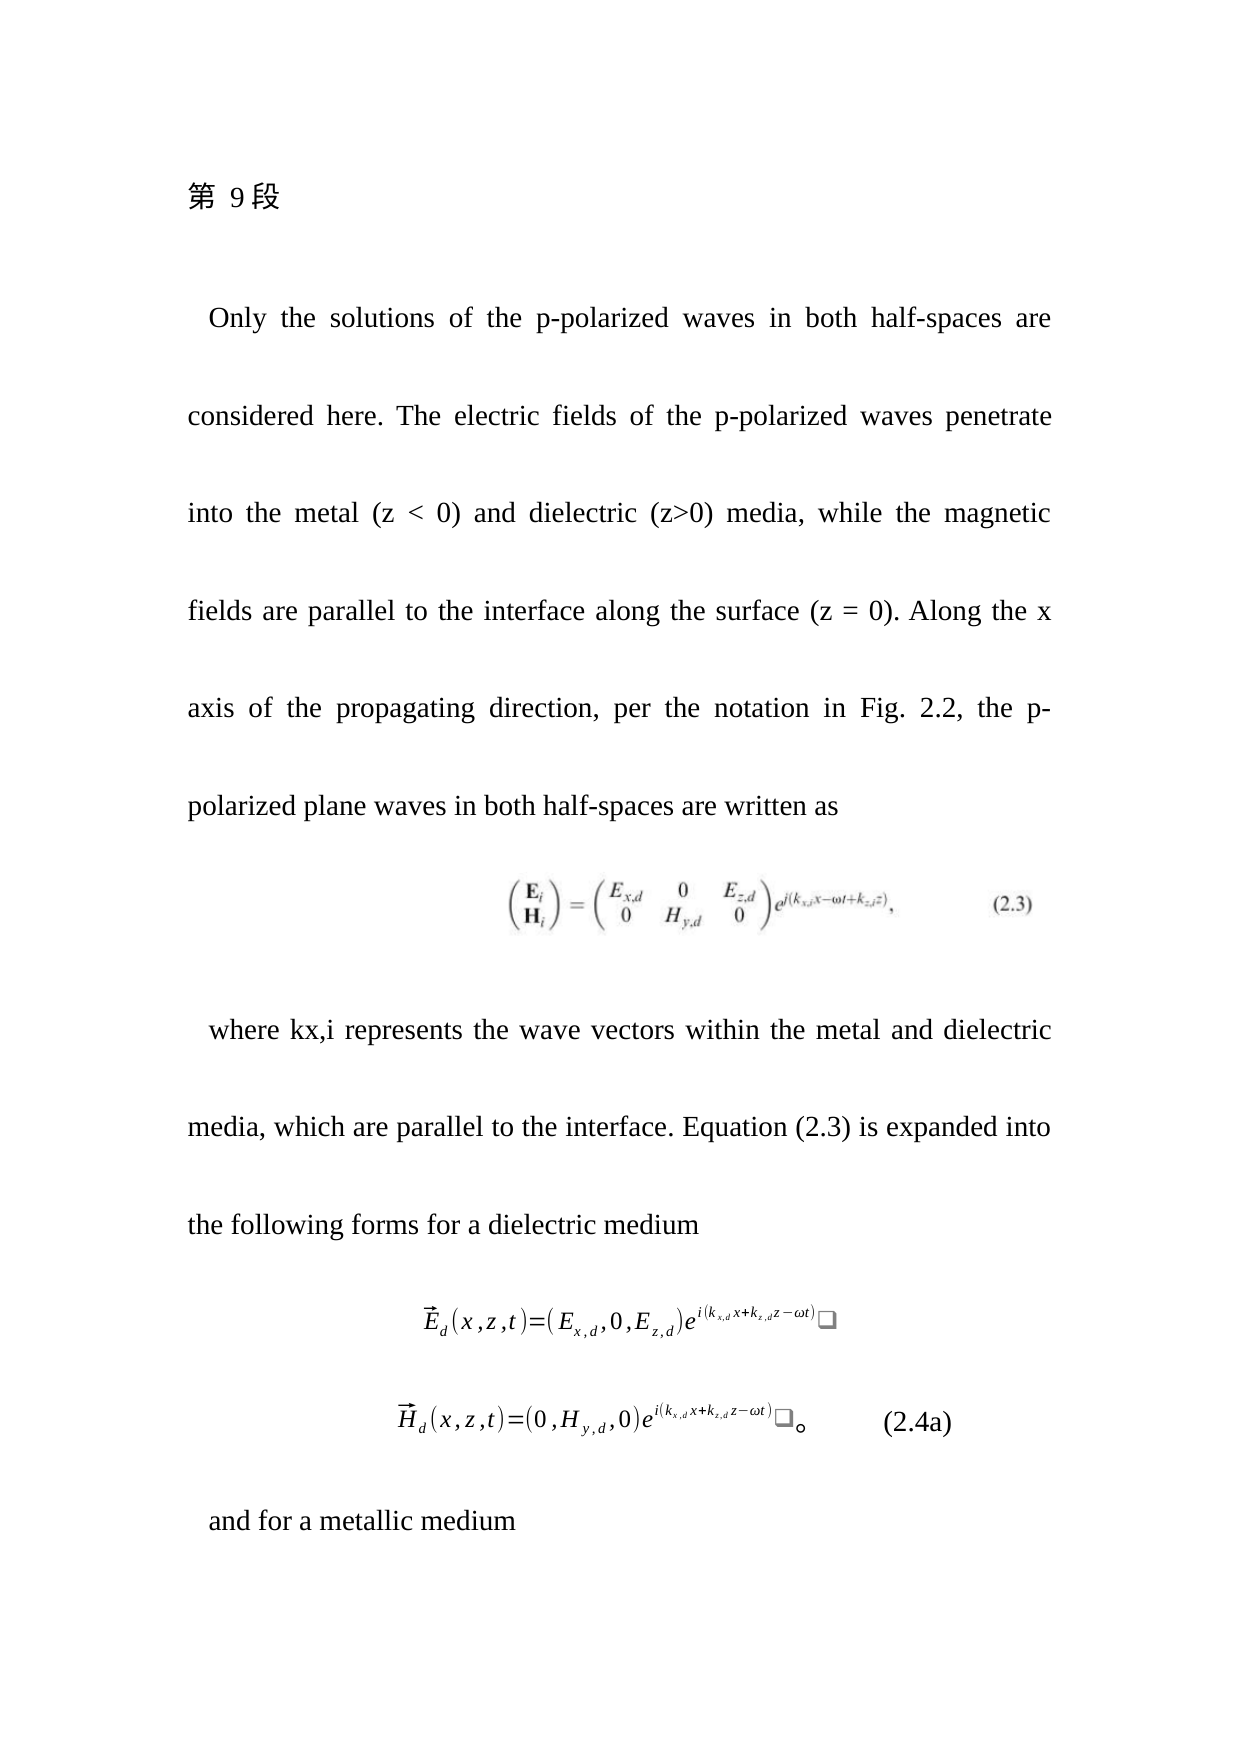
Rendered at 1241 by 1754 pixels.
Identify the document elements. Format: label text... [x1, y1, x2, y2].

subtitle 第 9 段 [187, 162, 1053, 227]
text and for a metallic medium [187, 1488, 1053, 1553]
text 。 (2.4a) [187, 1386, 1053, 1451]
text where kx,i represents the wave vectors within the metal and dielectric media, which are parallel to the interface. Equation (2.3) is expanded into the following forms for a dielectric medium [187, 996, 1053, 1256]
picture [472, 869, 1053, 944]
text Only the solutions of the p-polarized waves in both half-spaces are considered here. The electric fields of the p-polarized waves penetrate into the metal (z < 0) and dielectric (z>0) media, while the magnetic fields are parallel to the interface along the surface (z = 0). Along the x axis of the propagating direction, per the notation in Fig. 2.2, the p-polarized plane waves in both half-spaces are written as [187, 285, 1053, 837]
